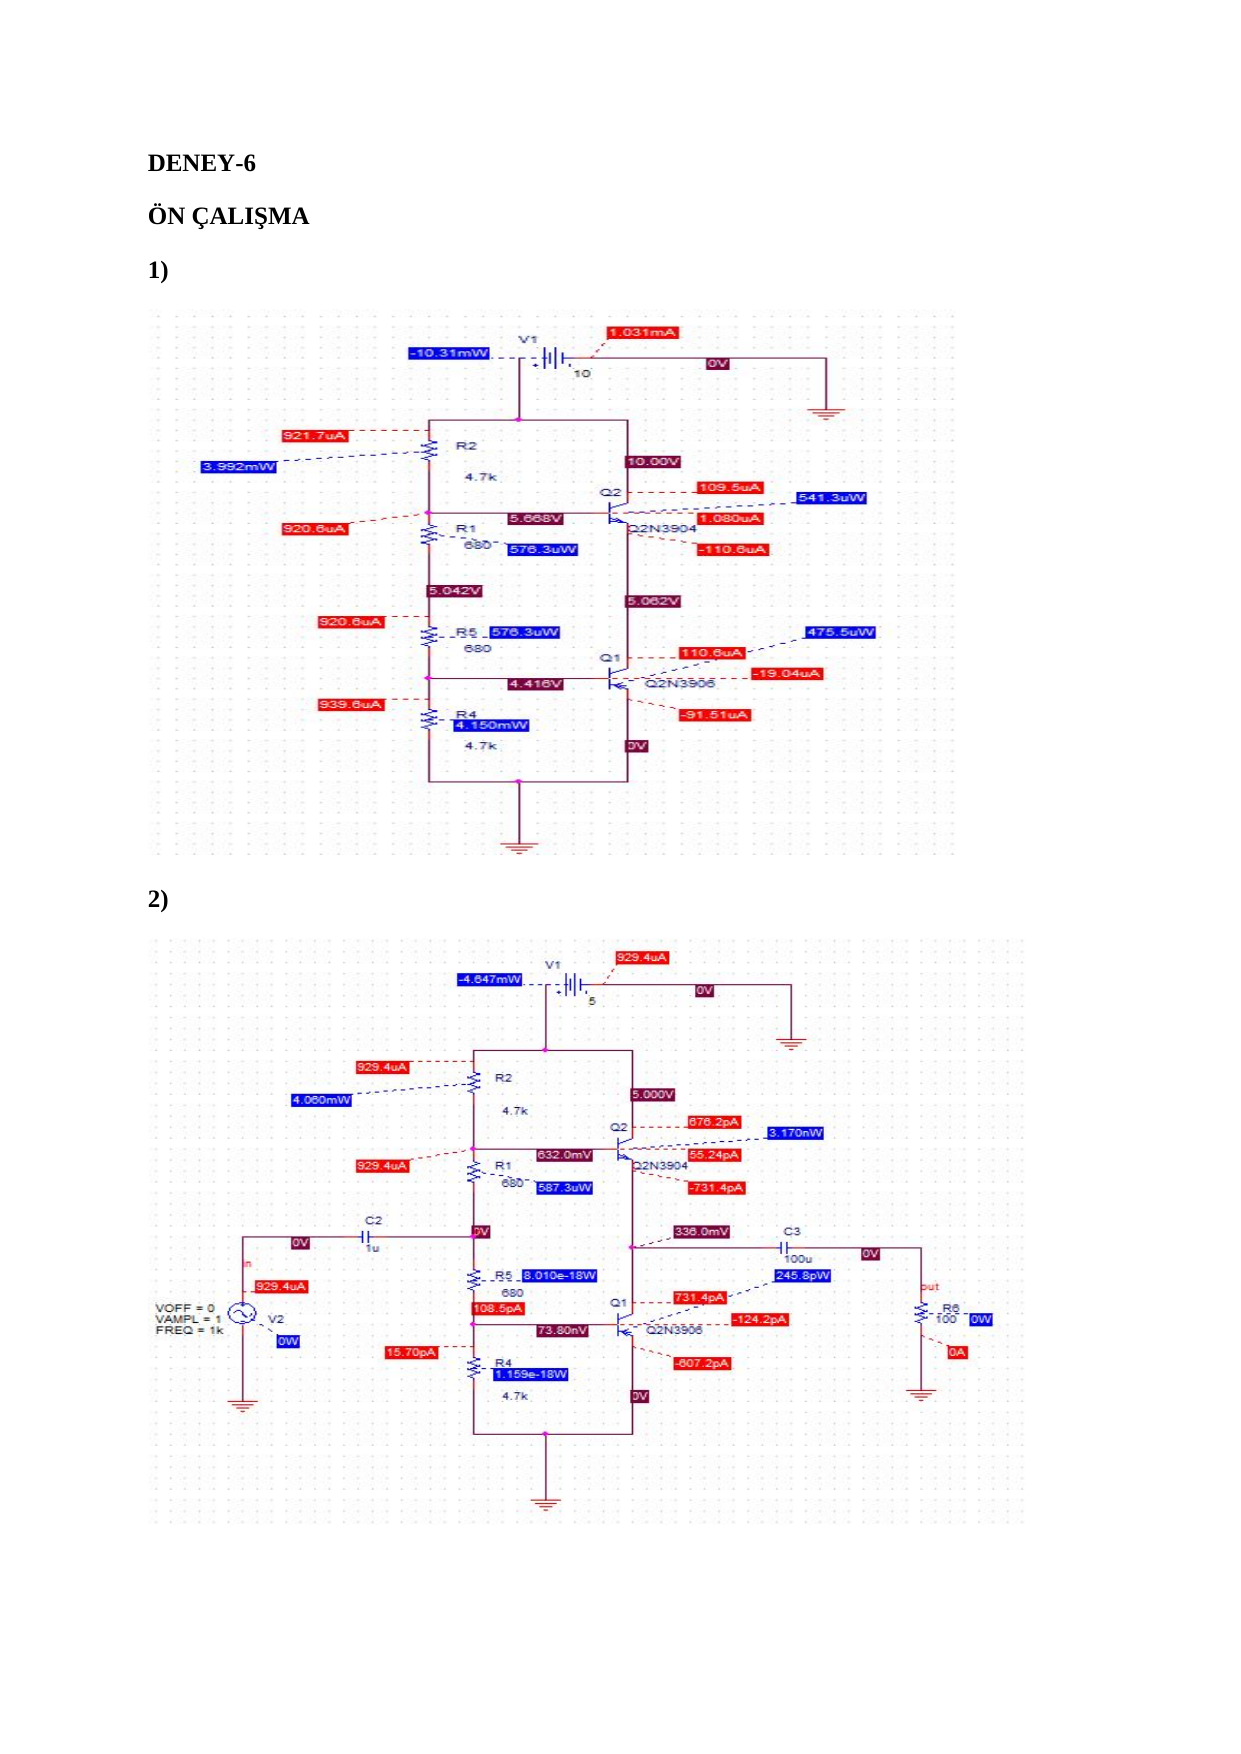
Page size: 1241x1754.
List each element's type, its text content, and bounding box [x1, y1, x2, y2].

text ÖN ÇALIŞMA [148, 201, 1093, 230]
text DENEY-6 [148, 148, 1093, 176]
picture [147, 309, 960, 860]
text 1) [148, 255, 1093, 284]
text 2) [148, 884, 1093, 913]
picture [147, 938, 1026, 1526]
